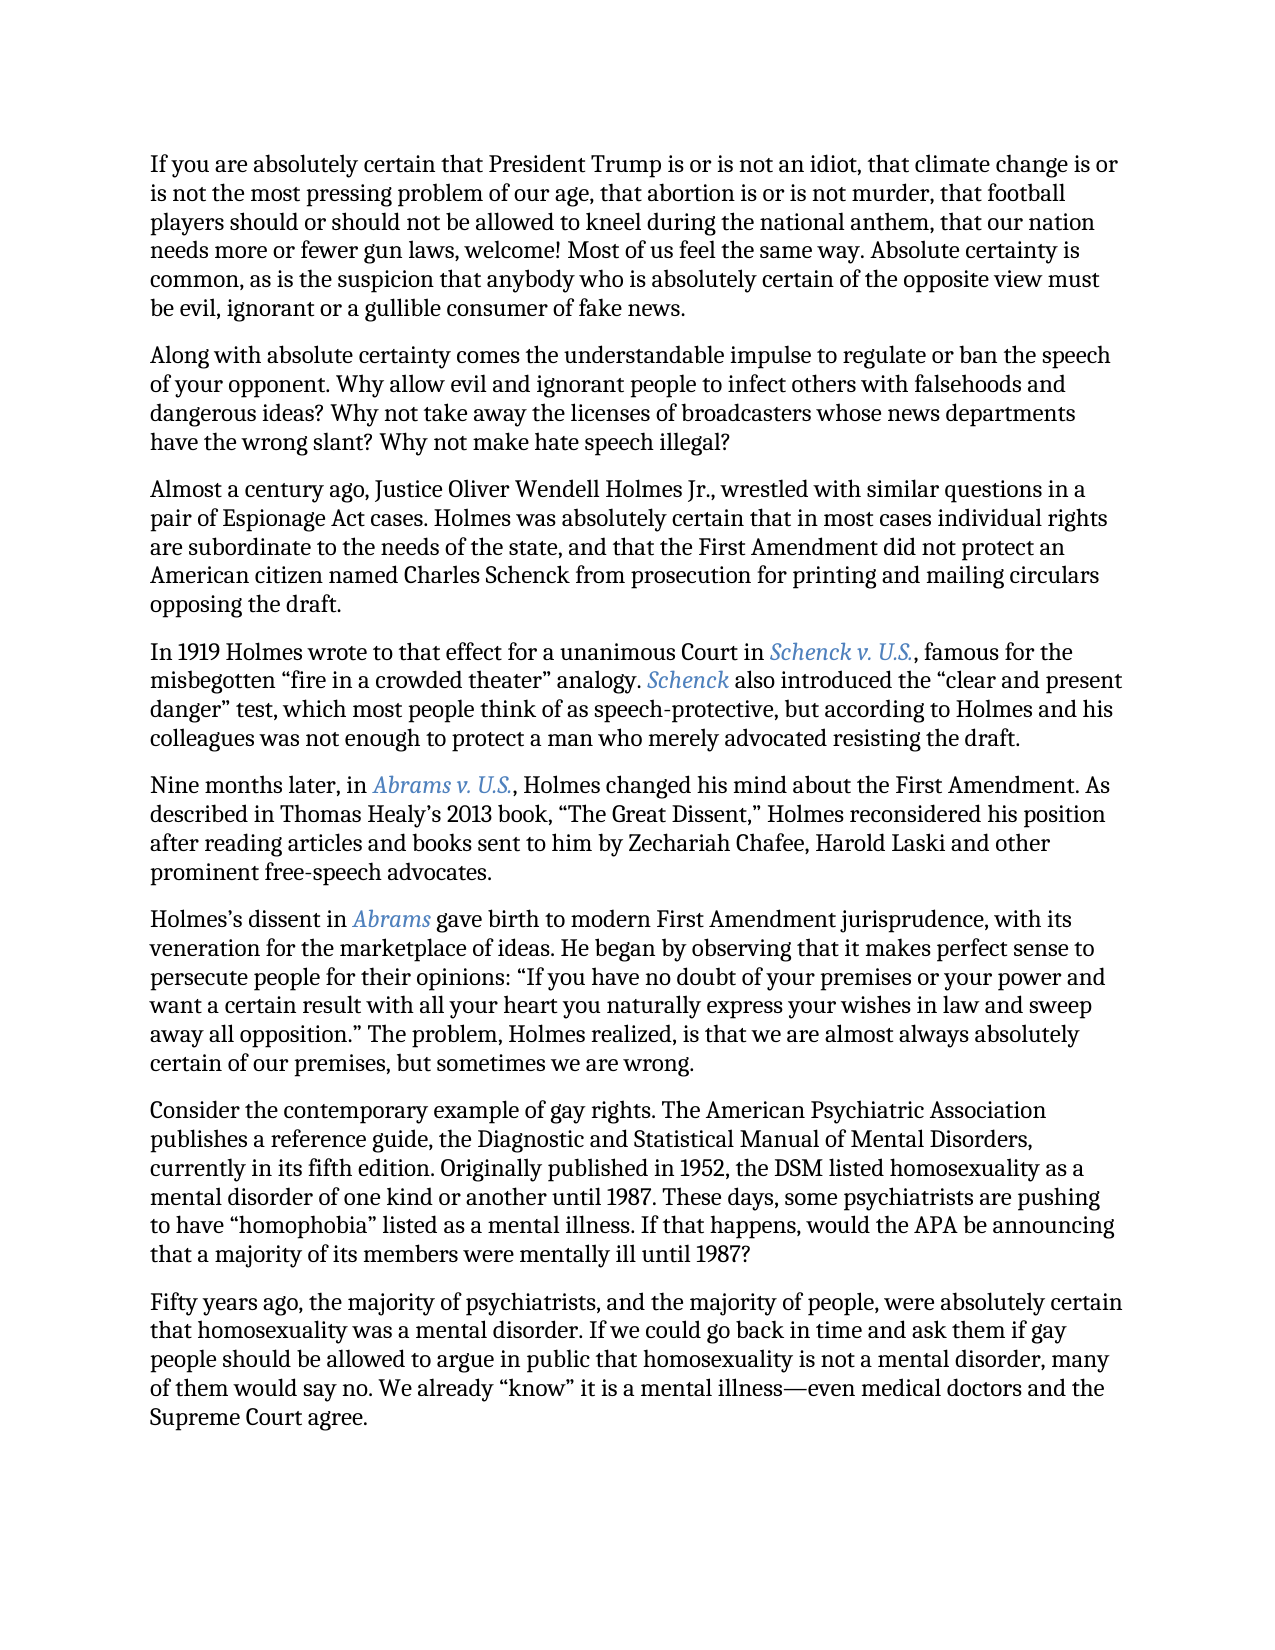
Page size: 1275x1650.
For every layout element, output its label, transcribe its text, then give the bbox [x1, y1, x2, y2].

text Nine months later, in Abrams v. U.S., Holmes changed his mind about the First Amendment. As described in Thomas Healy’s 2013 book, “The Great Dissent,” Holmes reconsidered his position after reading articles and books sent to him by Zechariah Chafee, Harold Laski and other prominent free-speech advocates. [150, 771, 1125, 886]
text Fifty years ago, the majority of psychiatrists, and the majority of people, were absolutely certain that homosexuality was a mental disorder. If we could go back in time and ask them if gay people should be allowed to argue in public that homosexuality is not a mental disorder, many of them would say no. We already “know” it is a mental illness—even medical doctors and the Supreme Court agree. [150, 1287, 1125, 1431]
text If you are absolutely certain that President Trump is or is not an idiot, that climate change is or is not the most pressing problem of our age, that abortion is or is not murder, that football players should or should not be allowed to kneel during the national anthem, that our nation needs more or fewer gun laws, welcome! Most of us feel the same way. Absolute certainty is common, as is the suspicion that anybody who is absolutely certain of the opposite view must be evil, ignorant or a gullible consumer of fake news. [150, 150, 1125, 322]
text Holmes’s dissent in Abrams gave birth to modern First Amendment jurisprudence, with its veneration for the marketplace of ideas. He began by observing that it makes perfect sense to persecute people for their opinions: “If you have no doubt of your premises or your power and want a certain result with all your heart you naturally express your wishes in law and sweep away all opposition.” The problem, Holmes realized, is that we are almost always absolutely certain of our premises, but sometimes we are wrong. [150, 905, 1125, 1077]
text Consider the contemporary example of gay rights. The American Psychiatric Association publishes a reference guide, the Diagnostic and Statistical Manual of Mental Disorders, currently in its fifth edition. Originally published in 1952, the DSM listed homosexuality as a mental disorder of one kind or another until 1987. These days, some psychiatrists are pushing to have “homophobia” listed as a mental illness. If that happens, would the APA be announcing that a majority of its members were mentally ill until 1987? [150, 1096, 1125, 1269]
text In 1919 Holmes wrote to that effect for a unanimous Court in Schenck v. U.S., famous for the misbegotten “fire in a crowded theater” analogy. Schenck also introduced the “clear and present danger” test, which most people think of as speech-protective, but according to Holmes and his colleagues was not enough to protect a man who merely advocated resisting the draft. [150, 637, 1125, 752]
